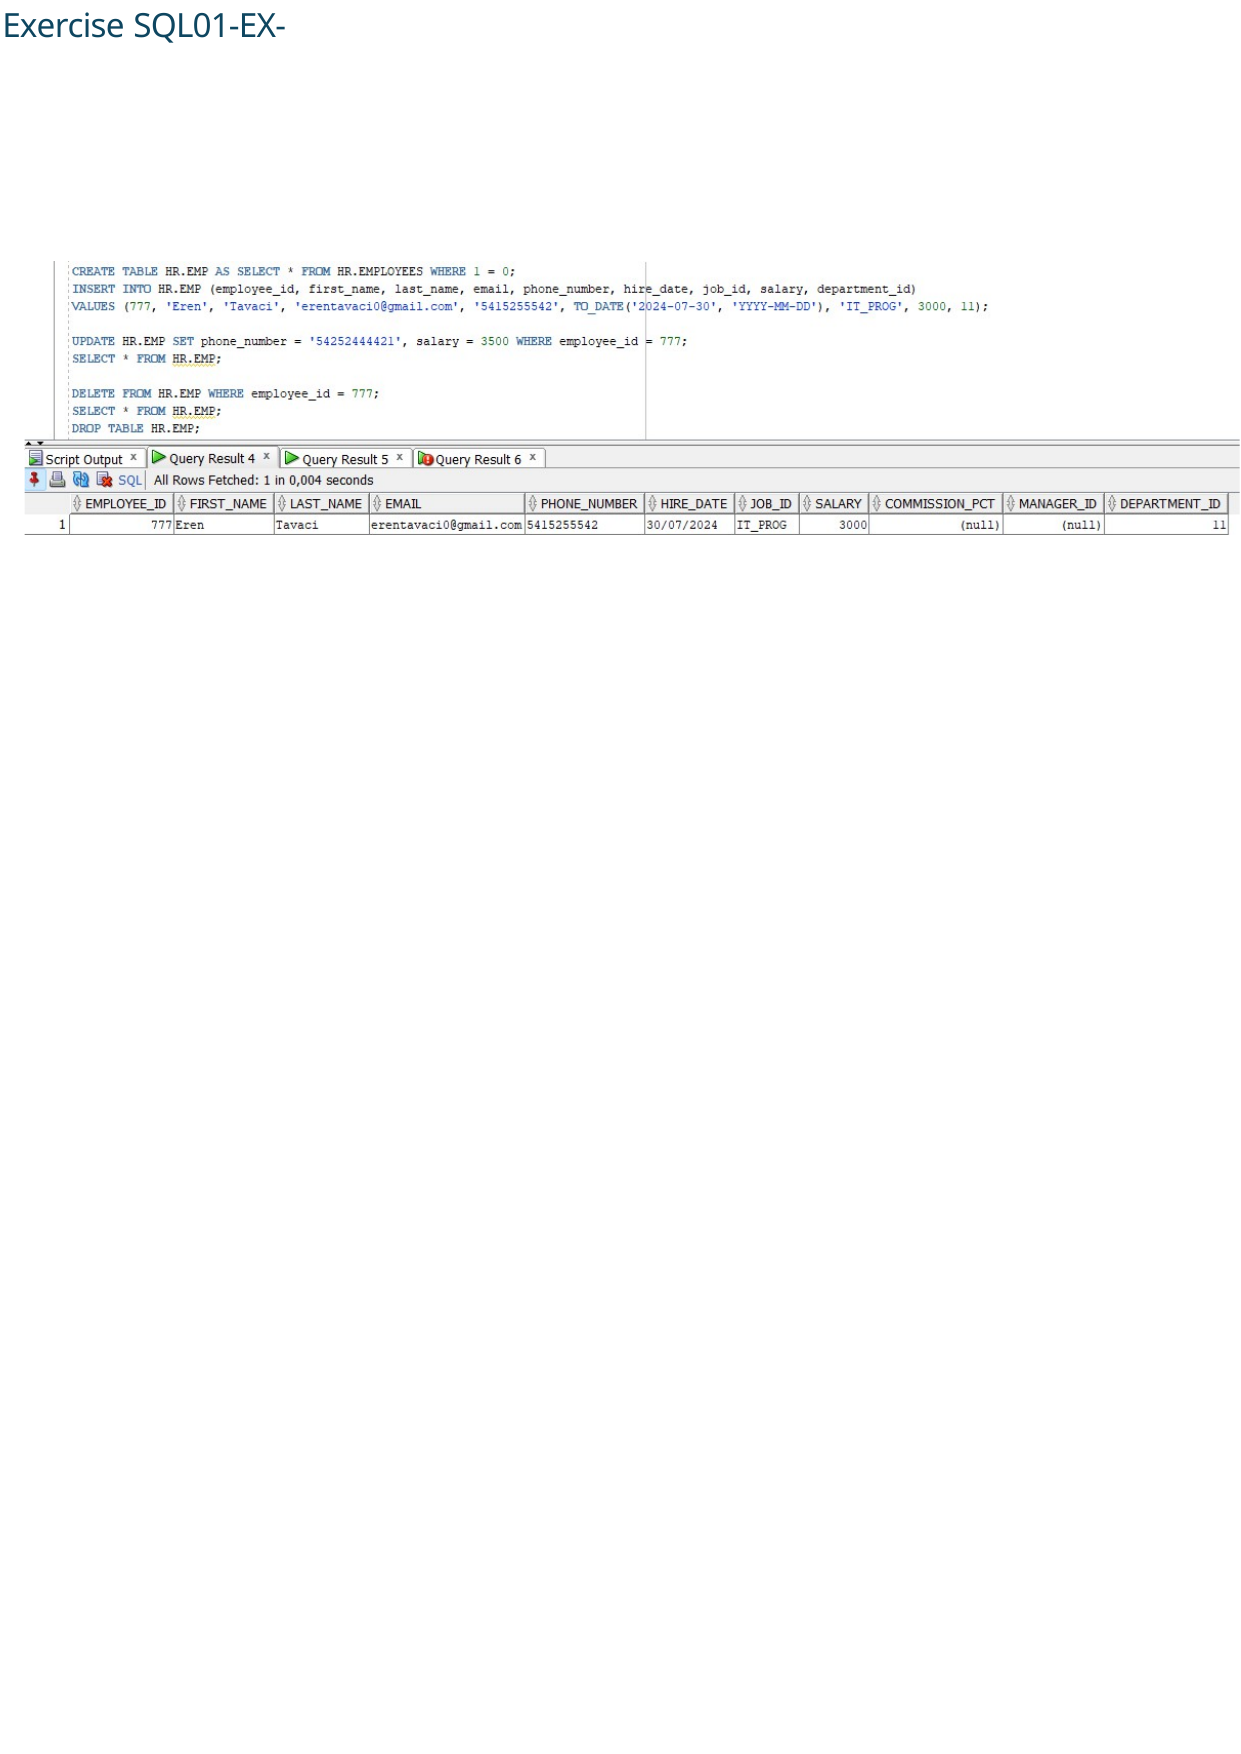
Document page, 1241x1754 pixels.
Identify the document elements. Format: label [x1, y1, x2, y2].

picture [24, 261, 1240, 535]
